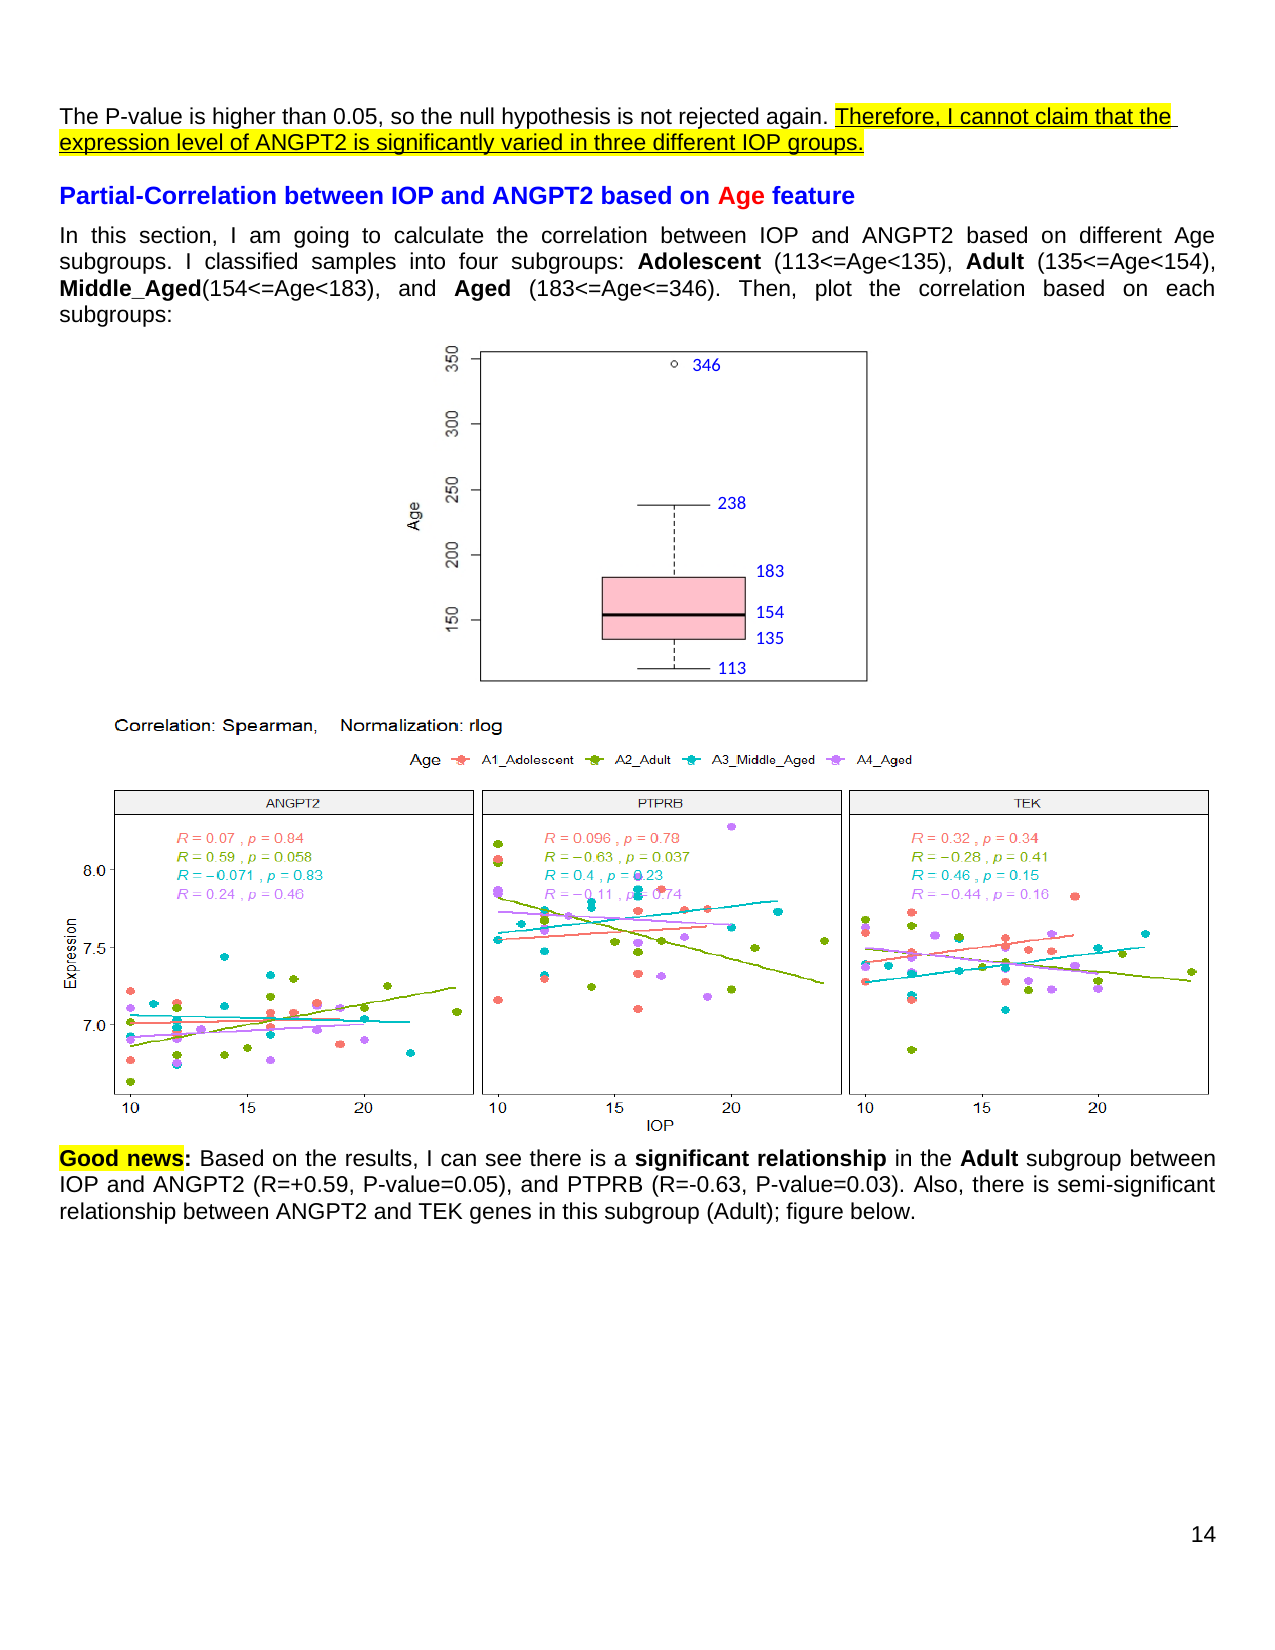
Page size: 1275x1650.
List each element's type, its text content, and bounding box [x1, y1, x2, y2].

text Good news: Based on the results, I can see there is a significant relationship in the Adult subgroup between IOP and ANGPT2 (R=+0.59, P-value=0.05), and PTPRB (R=-0.63, P-value=0.03). Also, there is semi-significant relationship between ANGPT2 and TEK genes in this subgroup (Adult); figure below. [59, 1145, 1216, 1224]
picture [401, 340, 874, 695]
text The P-value is higher than 0.05, so the null hypothesis is not rejected again. Therefore, I cannot claim that the expression level of ANGPT2 is significantly varied in three different IOP groups. [59, 103, 835, 129]
text The P-value is higher than 0.05, so the null hypothesis is not rejected again. Therefore, I cannot claim that the expression level of ANGPT2 is significantly varied in three different IOP groups. [864, 103, 1216, 156]
text In this section, I am going to calculate the correlation between IOP and ANGPT2 based on different Age subgroups. I classified samples into four subgroups: Adolescent (113<=Age<135), Adult (135<=Age<154), Middle_Aged(154<=Age<183), and Aged (183<=Age<=346). Then, plot the correlation based on each subgroups: [59, 222, 1216, 327]
text Partial-Correlation between IOP and ANGPT2 based on Age feature [59, 181, 1216, 209]
picture [59, 707, 1216, 1133]
